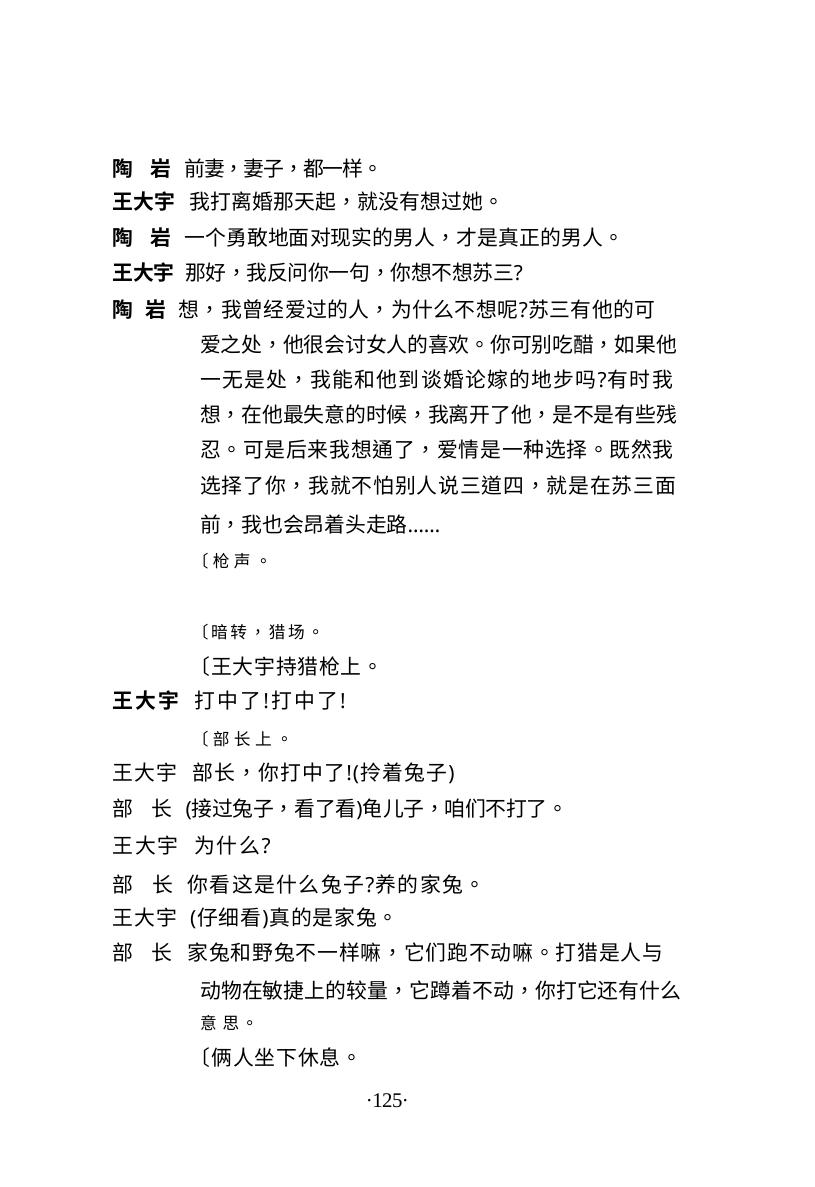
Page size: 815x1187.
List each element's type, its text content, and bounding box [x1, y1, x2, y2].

text 陶 岩 一个勇敢地面对现实的男人，才是真正的男人。 王大宇 那好，我反问你一句，你想不想苏三? [113, 223, 640, 287]
text 王大宇 我打离婚那天起，就没有想过她。 [113, 189, 692, 215]
text 陶 岩 前妻，妻子，都一样。 [113, 156, 692, 182]
text 部 长 你看这是什么兔子?养的家兔。 王大宇 (仔细看)真的是家兔。 [112, 870, 503, 931]
text 王大宇 部长，你打中了!(拎着兔子) [112, 760, 692, 786]
text 前，我也会昂着头走路…… 〔 枪 声 。 [192, 510, 449, 572]
text 部 长 家兔和野兔不一样嘛，它们跑不动嘛。打猎是人与 动物在敏捷上的较量，它蹲着不动，你打它还有什么 意 思 。 [112, 938, 683, 1035]
text 陶 岩 想，我曾经爱过的人，为什么不想呢?苏三有他的可 爱之处，他很会讨女人的喜欢。你可别吃醋，如果他 一无是处，我能和他到谈婚论嫁的地步吗?有时我 想，在他最失意的时候，我离开了他，是不是有些残 忍。可是后来我想通了，爱情是一种选择。既然我 选择了你，我就不怕别人说三道四，就是在苏三面 [113, 295, 678, 499]
text 〔俩人坐下休息。 [189, 1044, 692, 1071]
text 〔暗转，猎场。 [192, 622, 692, 643]
text 〔王大宇持猎枪上。 王大宇 打中了!打中了! [113, 652, 384, 714]
text 部 长 (接过兔子，看了看)龟儿子，咱们不打了。 王大宇 为什么? [112, 794, 589, 859]
text 〔 部 长 上 。 [192, 728, 692, 749]
